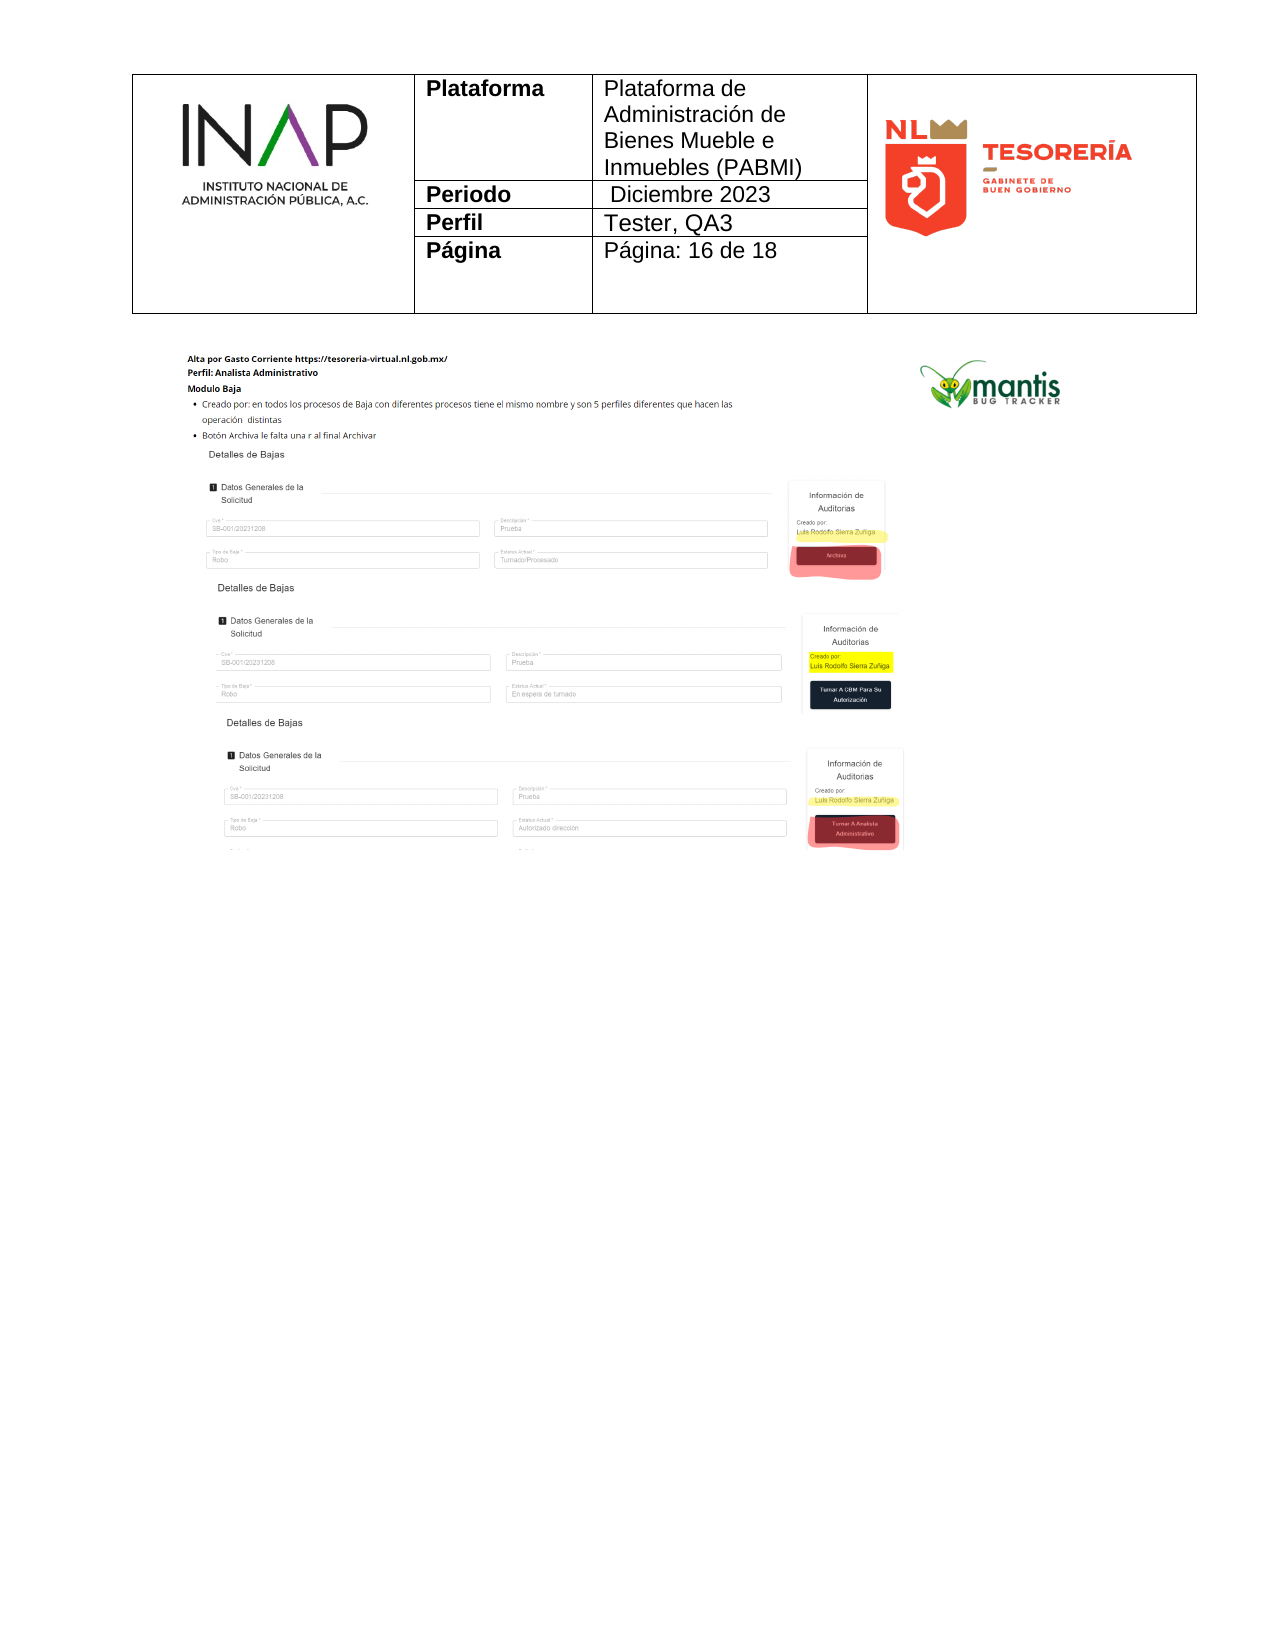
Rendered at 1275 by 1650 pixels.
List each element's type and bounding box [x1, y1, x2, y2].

picture [878, 117, 1135, 237]
picture [177, 342, 1098, 863]
picture [145, 87, 402, 222]
